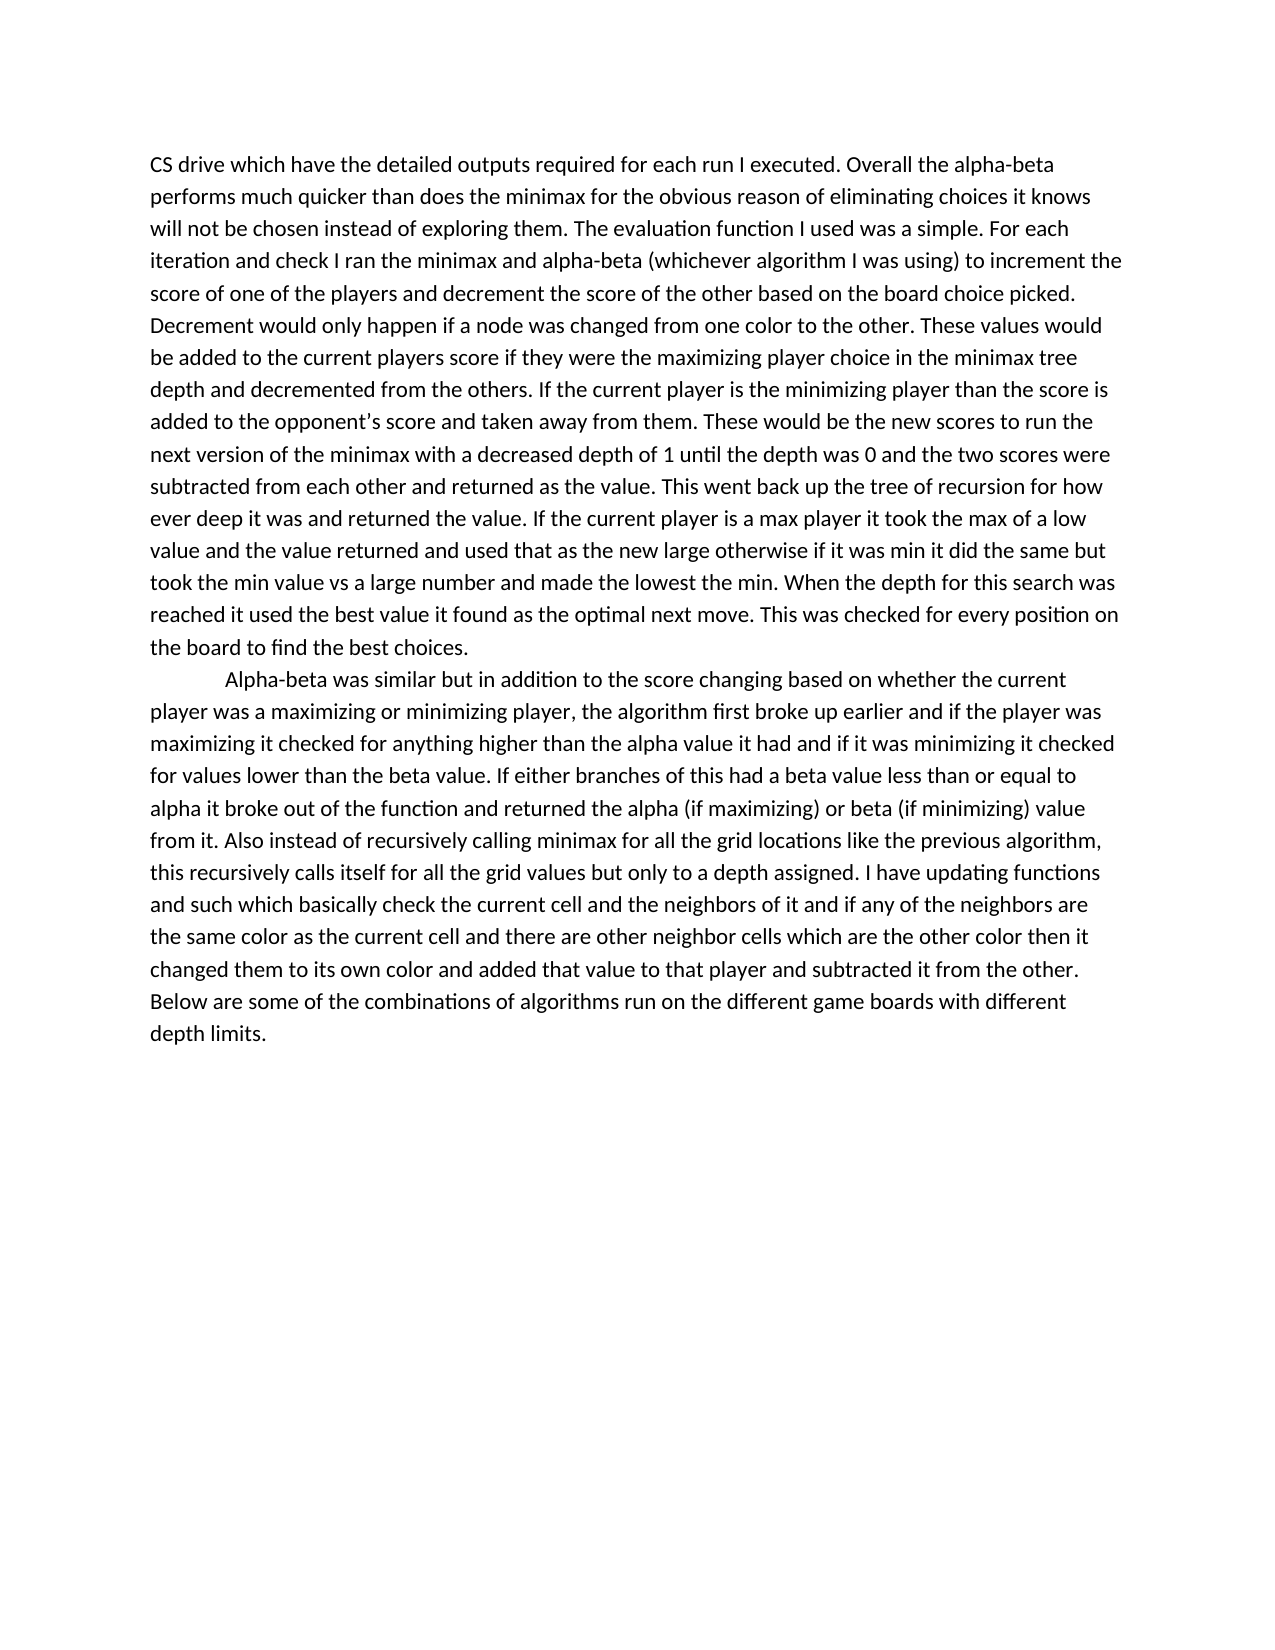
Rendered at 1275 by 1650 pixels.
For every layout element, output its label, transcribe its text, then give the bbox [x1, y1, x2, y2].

text Alpha-beta was similar but in addition to the score changing based on whether the current player was a maximizing or minimizing player, the algorithm first broke up earlier and if the player was maximizing it checked for anything higher than the alpha value it had and if it was minimizing it checked for values lower than the beta value. If either branches of this had a beta value less than or equal to alpha it broke out of the function and returned the alpha (if maximizing) or beta (if minimizing) value from it. Also instead of recursively calling minimax for all the grid locations like the previous algorithm, this recursively calls itself for all the grid values but only to a depth assigned. I have updating functions and such which basically check the current cell and the neighbors of it and if any of the neighbors are the same color as the current cell and there are other neighbor cells which are the other color then it changed them to its own color and added that value to that player and subtracted it from the other. Below are some of the combinations of algorithms run on the different game boards with different depth limits. [150, 665, 1125, 1047]
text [150, 150, 1125, 661]
